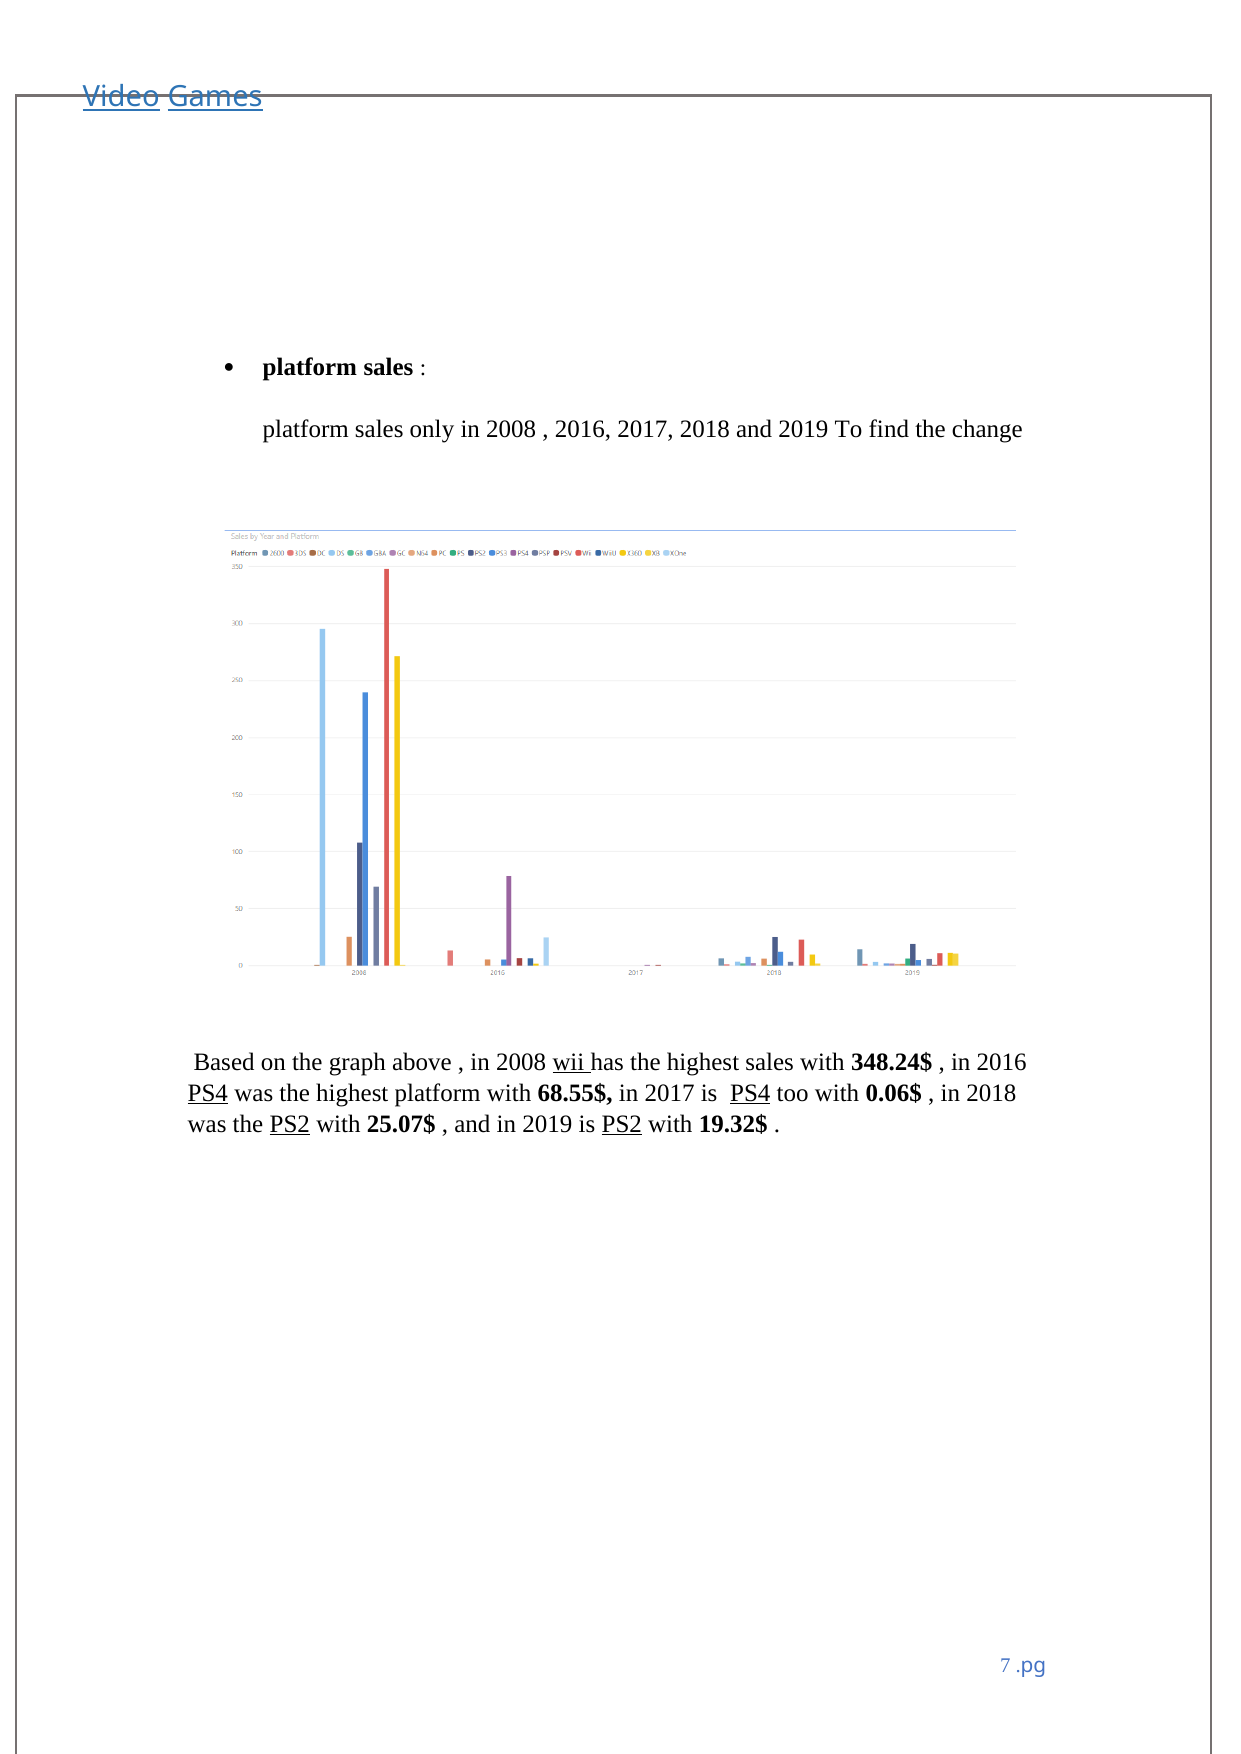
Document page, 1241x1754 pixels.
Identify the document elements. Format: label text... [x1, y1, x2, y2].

text Based on the graph above , in 2008 wii has the highest sales with 348.24$ , in 2016 PS4 was the highest platform with 68.55$, in 2017 is PS4 too with 0.06$ , in 2018 was the PS2 with 25.07$ , and in 2019 is PS2 with 19.32$ . [187, 1047, 1053, 1137]
list platform sales only in 2008 , 2016, 2017, 2018 and 2019 To find the change [262, 414, 1053, 442]
picture [224, 530, 1016, 983]
list platform sales : [225, 352, 1053, 380]
